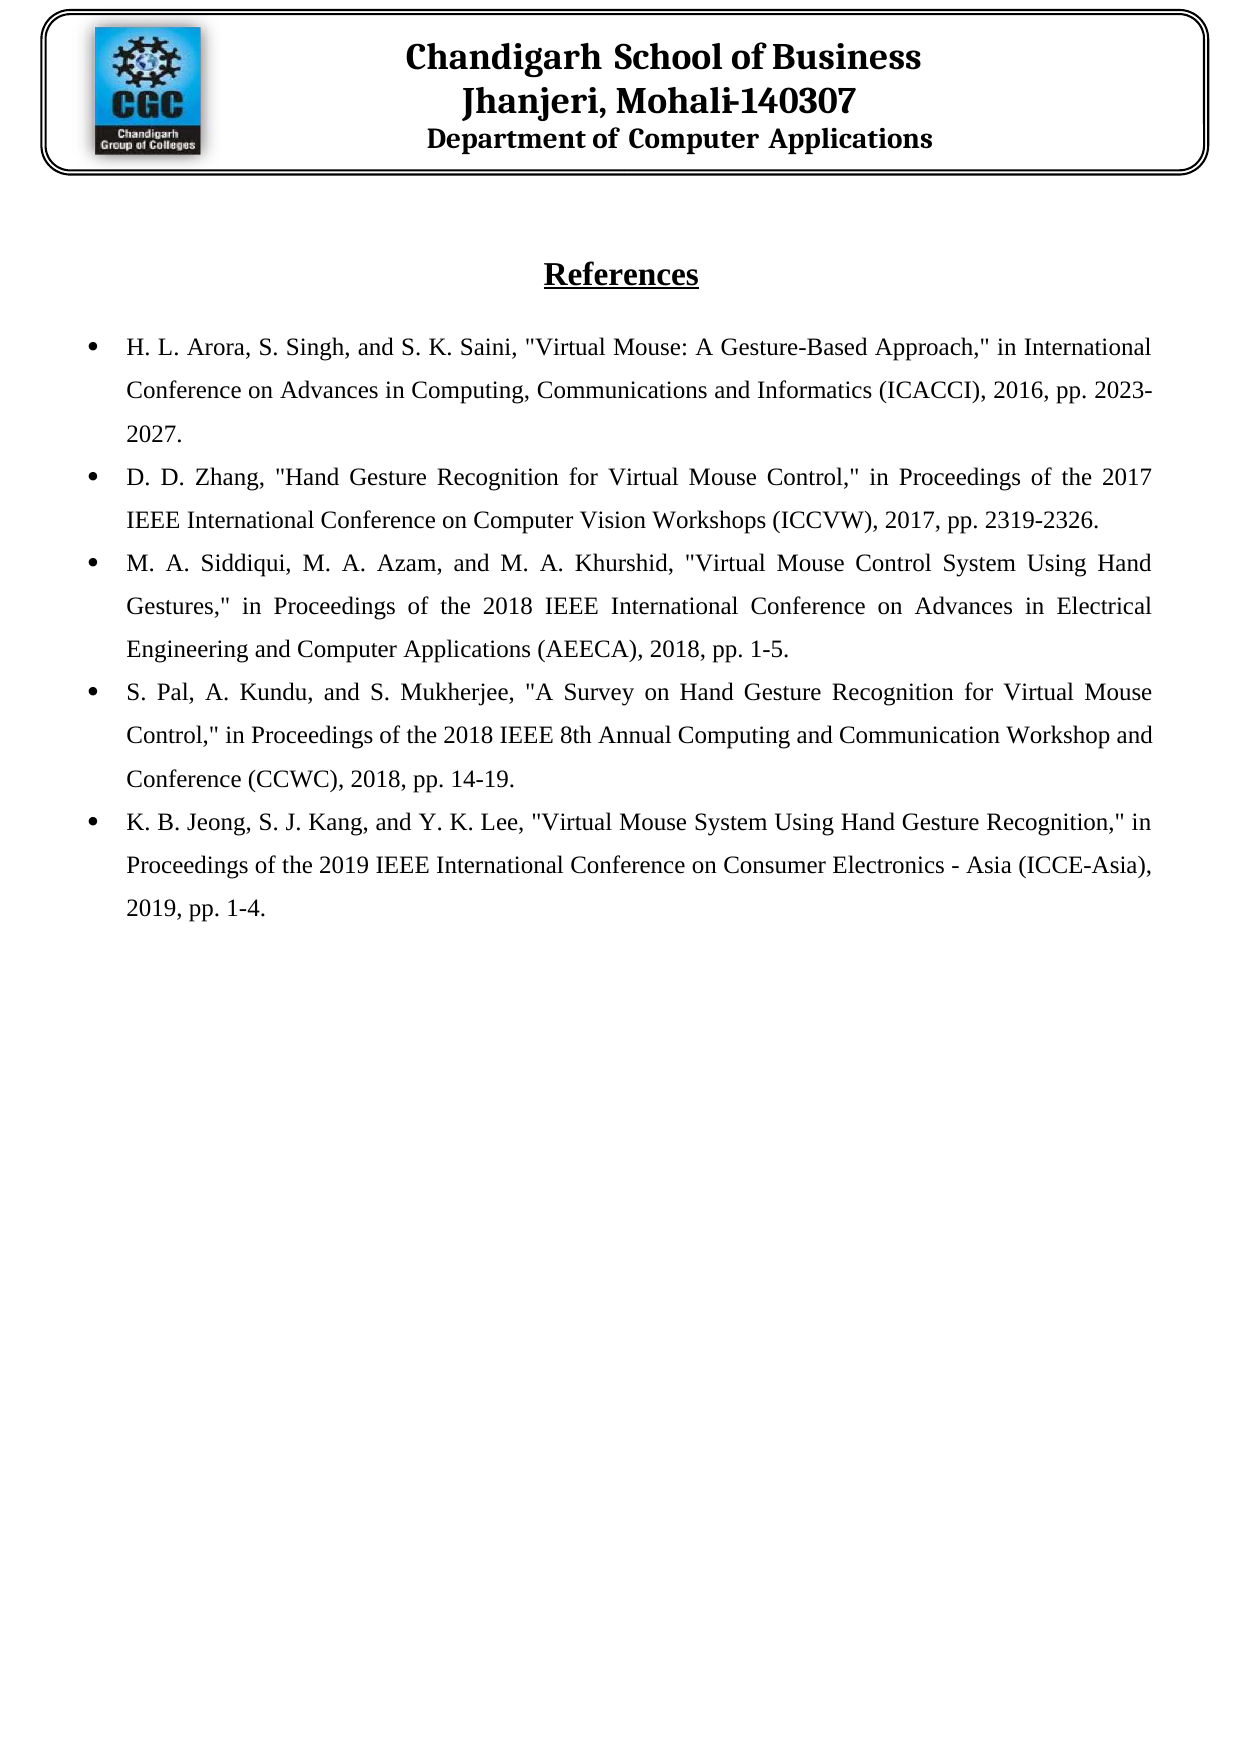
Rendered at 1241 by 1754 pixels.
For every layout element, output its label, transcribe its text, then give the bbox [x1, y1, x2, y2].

list H. L. Arora, S. Singh, and S. K. Saini, "Virtual Mouse: A Gesture-Based Approach," in International Conference on Advances in Computing, Communications and Informatics (ICACCI), 2016, pp. 2023-2027. [89, 332, 1153, 447]
picture [71, 6, 221, 173]
list S. Pal, A. Kundu, and S. Mukherjee, "A Survey on Hand Gesture Recognition for Virtual Mouse Control," in Proceedings of the 2018 IEEE 8th Annual Computing and Communication Workshop and Conference (CCWC), 2018, pp. 14-19. [89, 677, 1153, 792]
list M. A. Siddiqui, M. A. Azam, and M. A. Khurshid, "Virtual Mouse Control System Using Hand Gestures," in Proceedings of the 2018 IEEE International Conference on Advances in Electrical Engineering and Computer Applications (AEECA), 2018, pp. 1-5. [89, 548, 1153, 663]
text References [89, 254, 1153, 292]
list K. B. Jeong, S. J. Kang, and Y. K. Lee, "Virtual Mouse System Using Hand Gesture Recognition," in Proceedings of the 2019 IEEE International Conference on Consumer Electronics - Asia (ICCE-Asia), 2019, pp. 1-4. [89, 807, 1153, 922]
list D. D. Zhang, "Hand Gesture Recognition for Virtual Mouse Control," in Proceedings of the 2017 IEEE International Conference on Computer Vision Workshops (ICCVW), 2017, pp. 2319-2326. [89, 462, 1153, 534]
